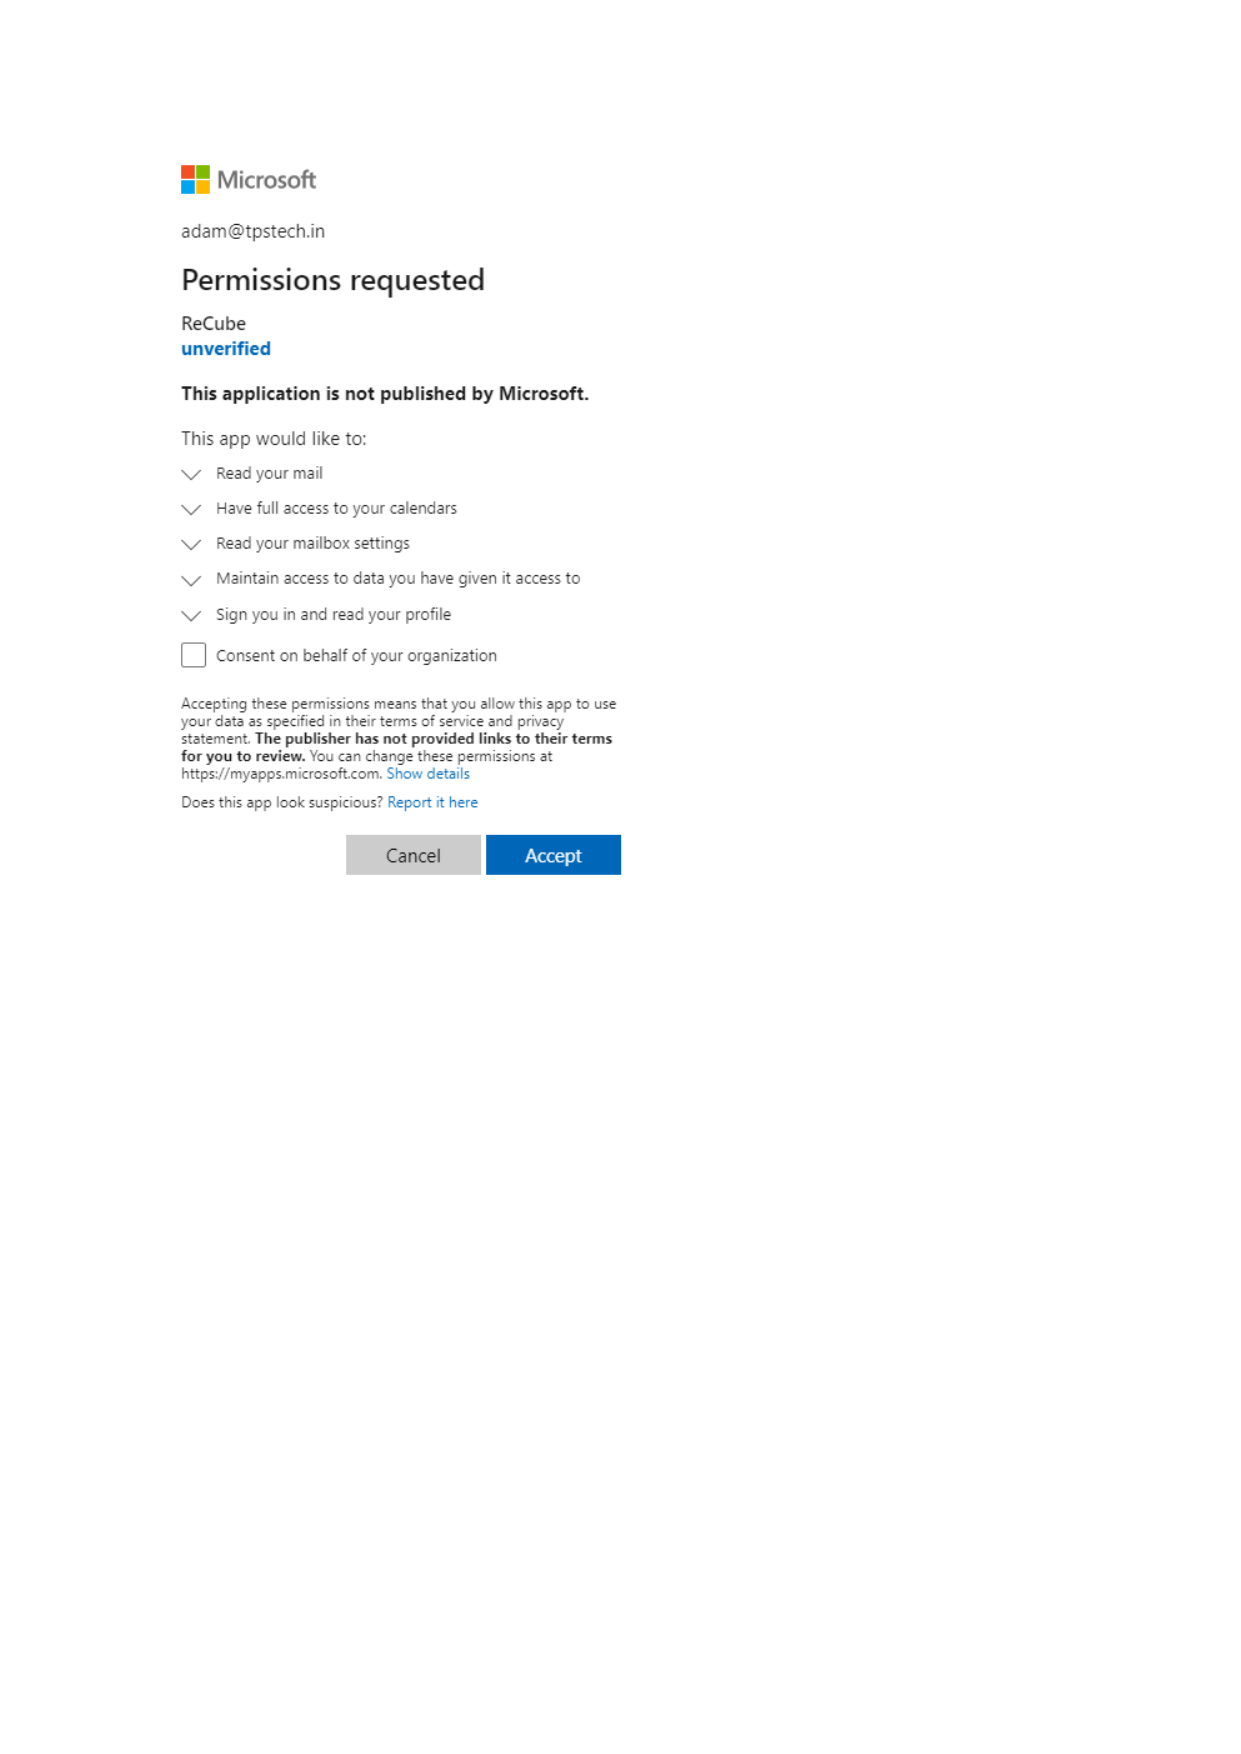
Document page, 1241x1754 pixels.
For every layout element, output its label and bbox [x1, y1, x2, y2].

picture [150, 150, 639, 900]
